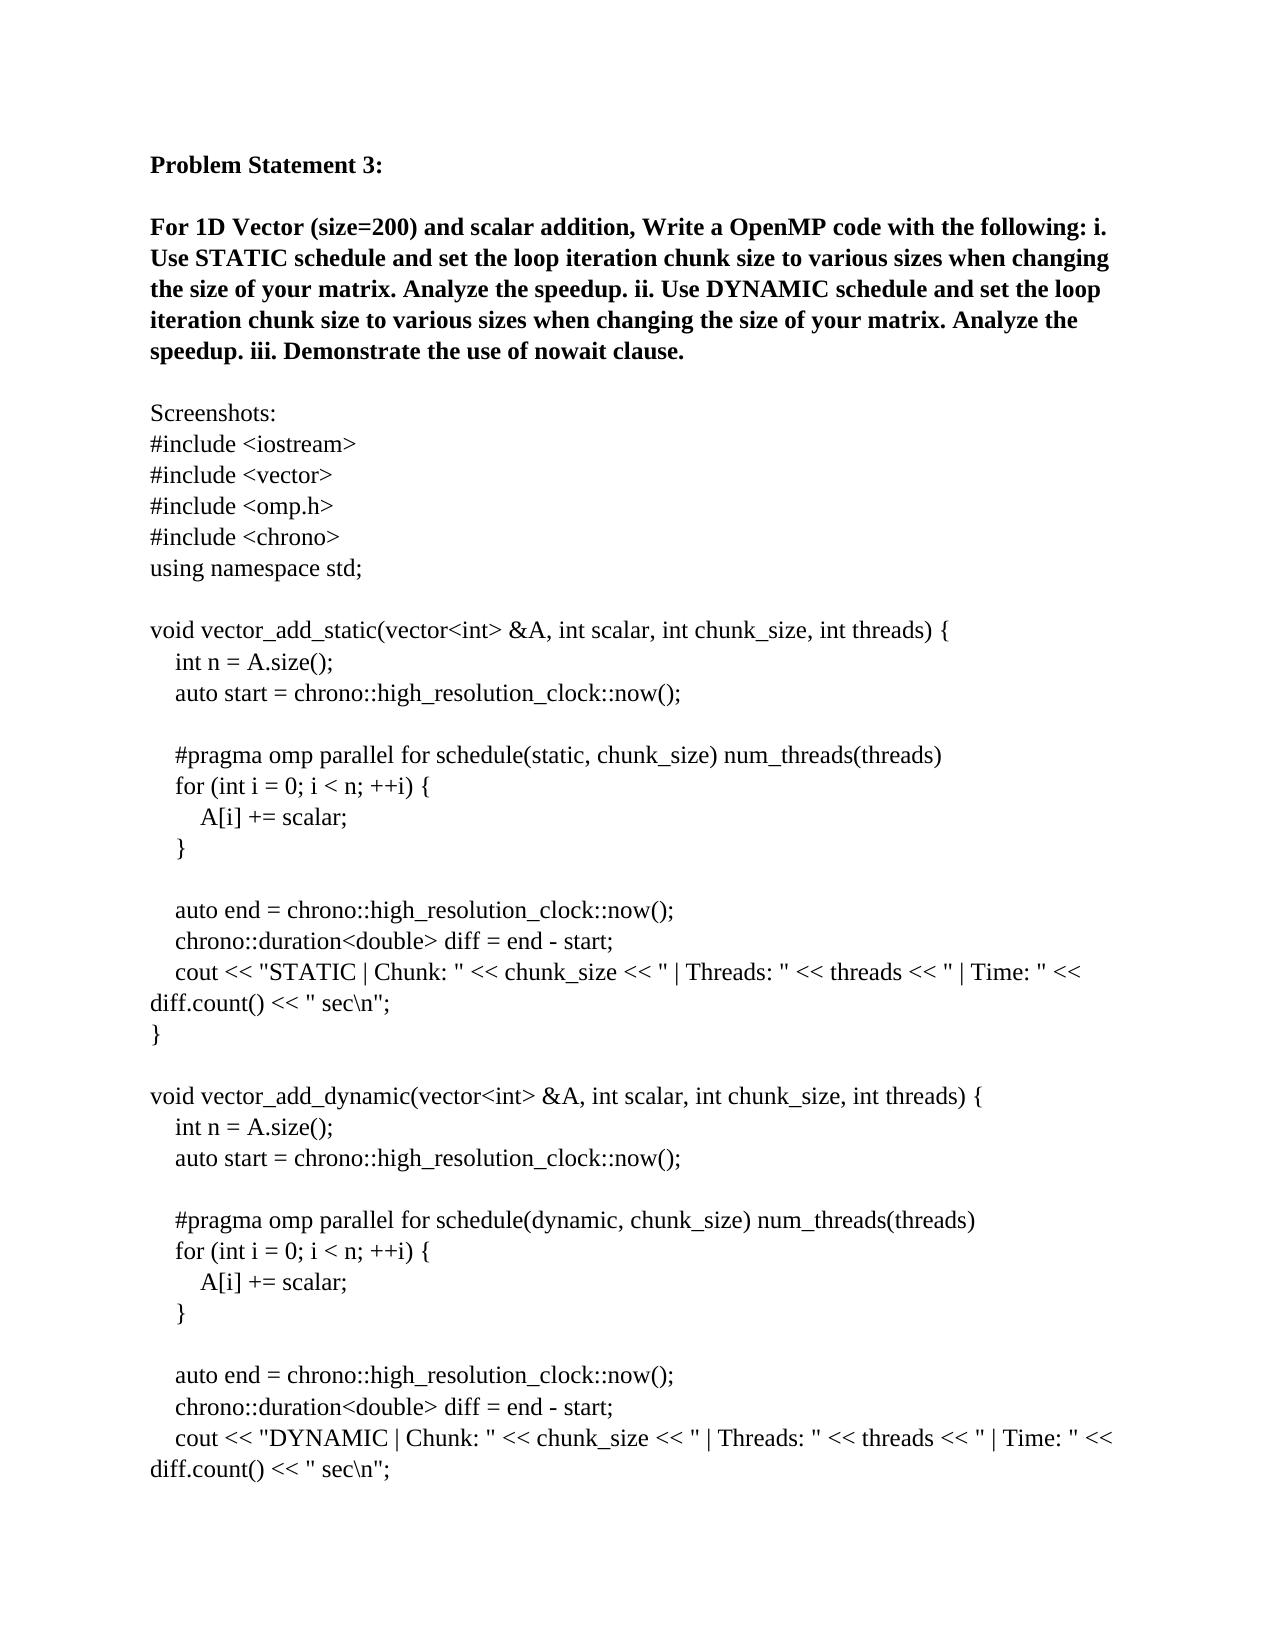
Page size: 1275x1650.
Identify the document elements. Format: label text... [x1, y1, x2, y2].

text For 1D Vector (size=200) and scalar addition, Write a OpenMP code with the following: i. Use STATIC schedule and set the loop iteration chunk size to various sizes when changing the size of your matrix. Analyze the speedup. ii. Use DYNAMIC schedule and set the loop iteration chunk size to various sizes when changing the size of your matrix. Analyze the speedup. iii. Demonstrate the use of nowait clause. [150, 212, 1125, 365]
text int n = A.size(); [150, 647, 1125, 675]
text } [150, 1298, 1125, 1327]
text } [150, 833, 1125, 862]
text int n = A.size(); [150, 1112, 1125, 1141]
text cout << "DYNAMIC | Chunk: " << chunk_size << " | Threads: " << threads << " | Time: " << diff.count() << " sec\n"; [150, 1423, 1125, 1482]
text for (int i = 0; i < n; ++i) { [150, 1236, 1125, 1265]
text #include <iostream> [150, 429, 1125, 458]
text Screenshots: [150, 398, 1125, 427]
text chrono::duration<double> diff = end - start; [150, 1392, 1125, 1420]
text cout << "STATIC | Chunk: " << chunk_size << " | Threads: " << threads << " | Time: " << diff.count() << " sec\n"; [150, 957, 1125, 1017]
text Problem Statement 3: [150, 150, 1125, 179]
text using namespace std; [150, 553, 1125, 582]
text #pragma omp parallel for schedule(static, chunk_size) num_threads(threads) [150, 740, 1125, 768]
text auto start = chrono::high_resolution_clock::now(); [150, 1143, 1125, 1172]
text void vector_add_dynamic(vector<int> &A, int scalar, int chunk_size, int threads) { [150, 1081, 1125, 1110]
text auto end = chrono::high_resolution_clock::now(); [150, 895, 1125, 924]
text #pragma omp parallel for schedule(dynamic, chunk_size) num_threads(threads) [150, 1205, 1125, 1234]
text chrono::duration<double> diff = end - start; [150, 926, 1125, 955]
text A[i] += scalar; [150, 1267, 1125, 1296]
text for (int i = 0; i < n; ++i) { [150, 771, 1125, 799]
text #include <vector> [150, 460, 1125, 489]
text A[i] += scalar; [150, 802, 1125, 831]
text auto end = chrono::high_resolution_clock::now(); [150, 1361, 1125, 1389]
text auto start = chrono::high_resolution_clock::now(); [150, 678, 1125, 706]
text } [150, 1019, 1125, 1048]
text #include <omp.h> [150, 491, 1125, 520]
text #include <chrono> [150, 522, 1125, 551]
text void vector_add_static(vector<int> &A, int scalar, int chunk_size, int threads) { [150, 616, 1125, 644]
